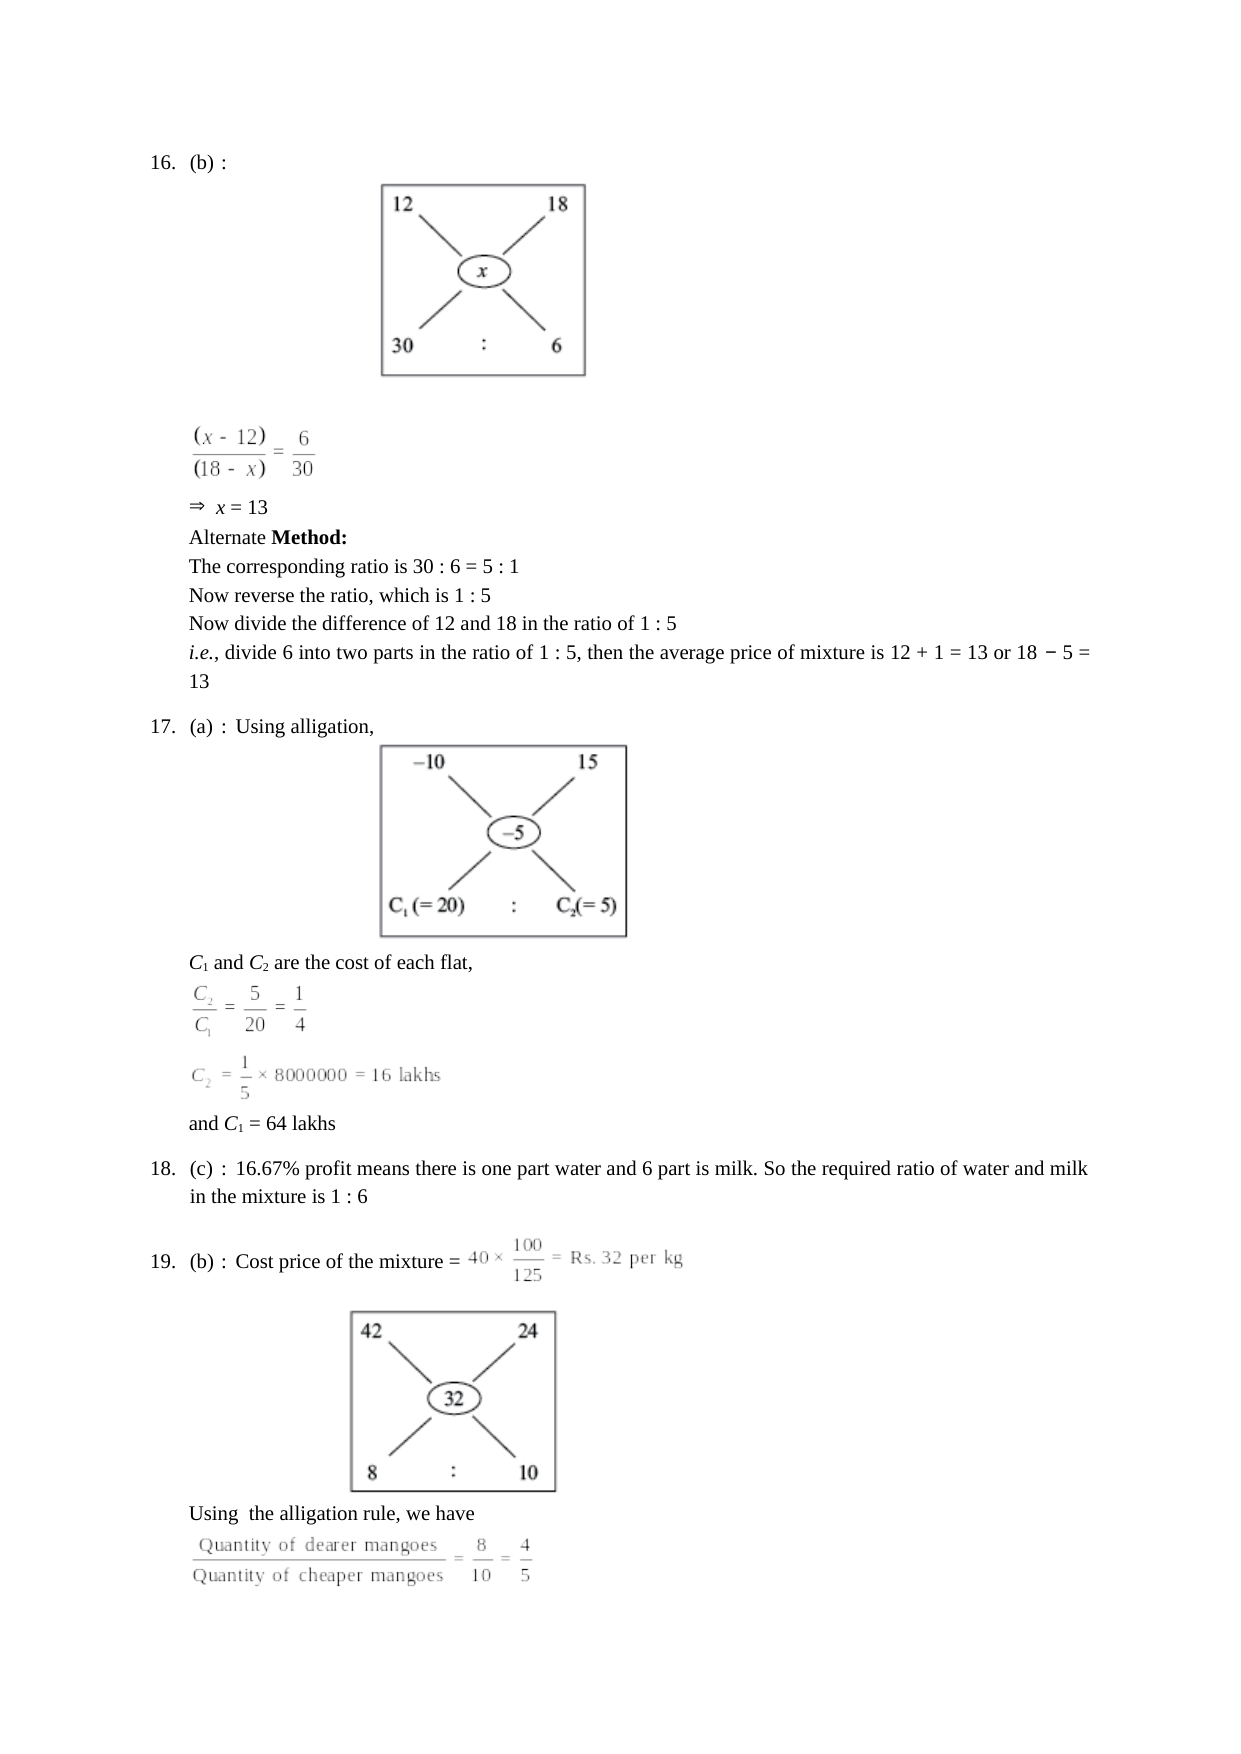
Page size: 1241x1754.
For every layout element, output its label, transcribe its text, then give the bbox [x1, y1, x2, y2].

text Now reverse the ratio, which is 1 : 5 [188, 582, 1090, 607]
text C1 and C2 are the cost of each flat, [188, 950, 1090, 974]
text The corresponding ratio is 30 : 6 = 5 : 1 [188, 554, 1090, 578]
text i.e., divide 6 into two parts in the ratio of 1 : 5, then the average price of mixture is 12 + 1 = 13 or 18 − 5 = 13 [188, 640, 1090, 693]
text 16. (b) : [150, 150, 1090, 174]
text and C1 = 64 lakhs [188, 1111, 1090, 1135]
picture [347, 1308, 564, 1497]
text Using the alligation rule, we have [188, 1501, 1090, 1525]
picture [375, 742, 632, 945]
text 17. (a) : Using alligation, [150, 714, 1090, 738]
text 19. (b) : Cost price of the mixture = [150, 1229, 1090, 1292]
text Alternate Method: [188, 525, 1090, 549]
text x = 13 [188, 495, 1090, 519]
text 18. (c) : 16.67% profit means there is one part water and 6 part is milk. So the required ratio of water and milk in the mixture is 1 : 6 [150, 1156, 1090, 1208]
text Now divide the difference of 12 and 18 in the ratio of 1 : 5 [188, 611, 1090, 635]
picture [375, 178, 594, 384]
